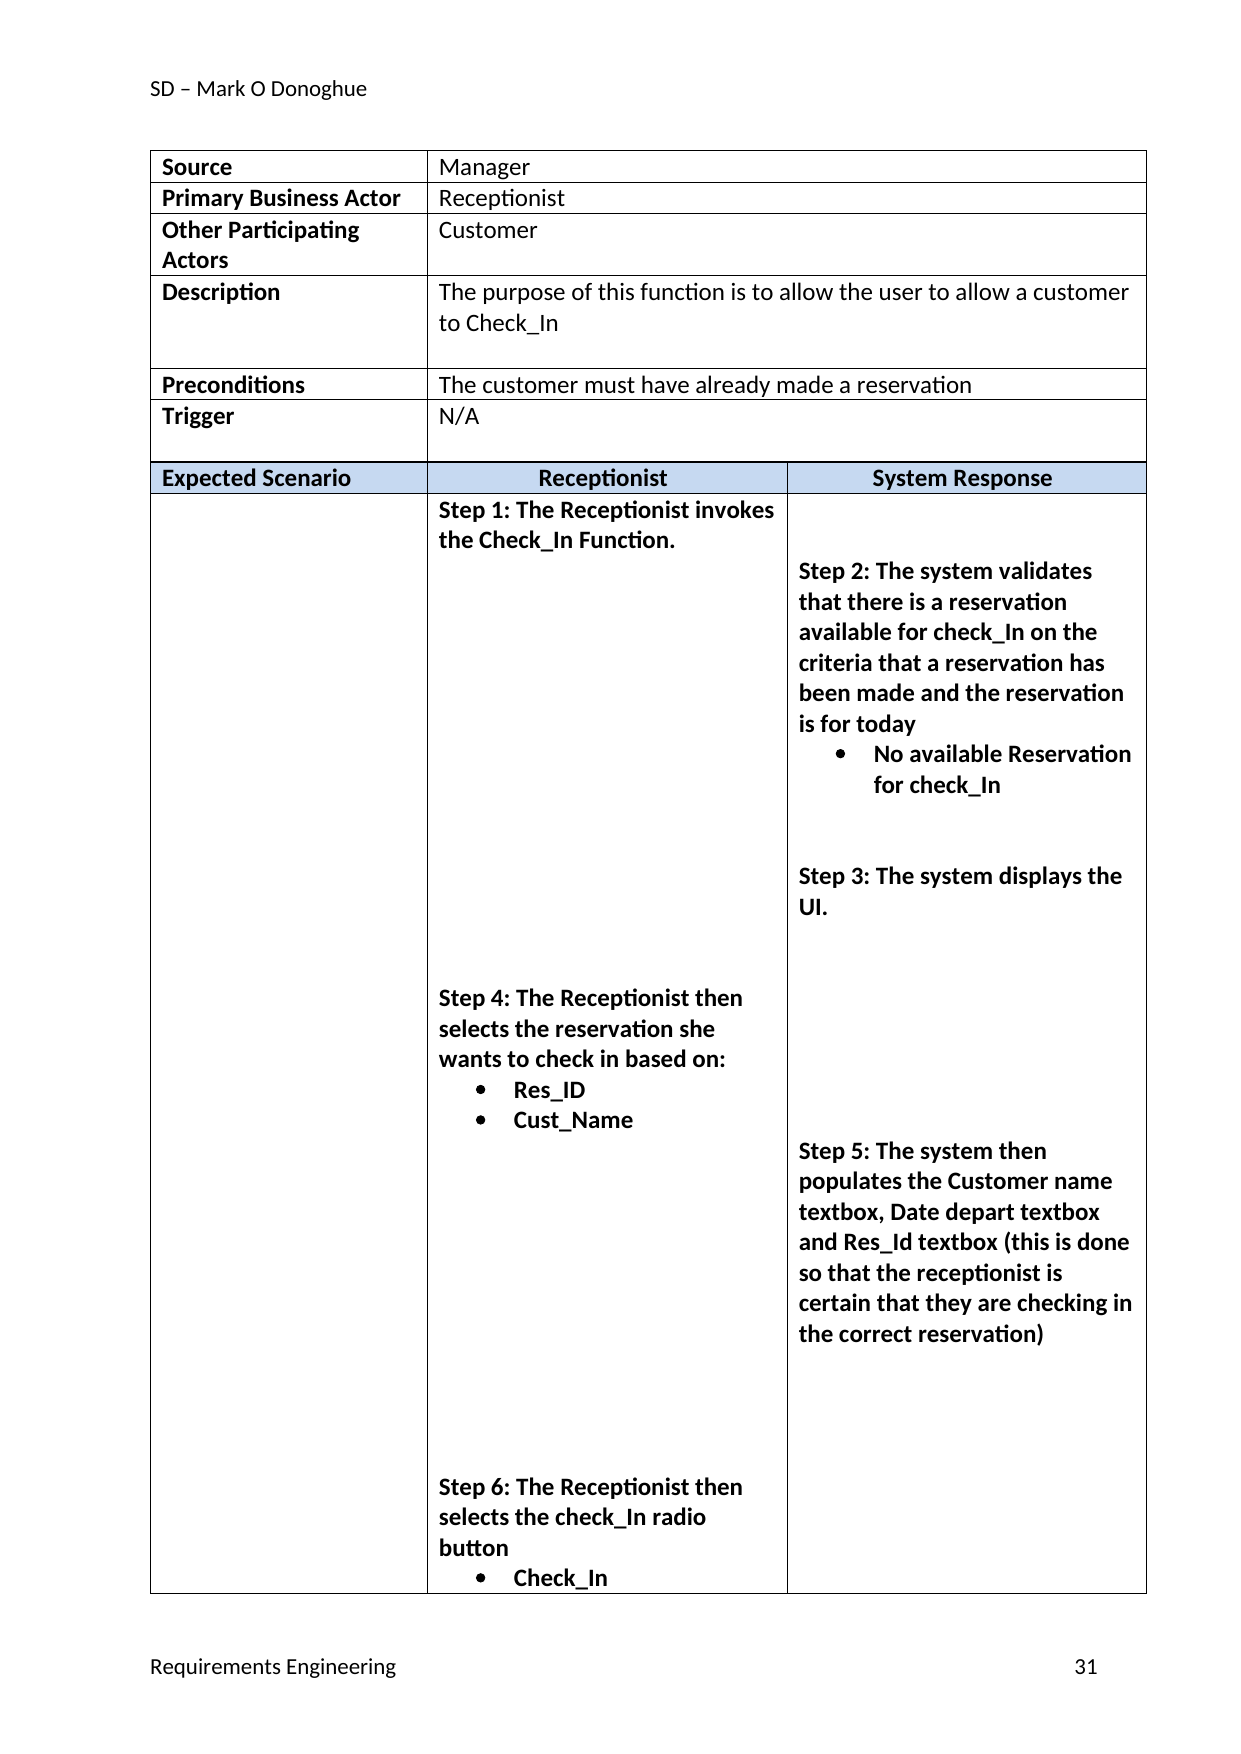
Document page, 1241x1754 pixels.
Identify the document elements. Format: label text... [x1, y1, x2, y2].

table_cell Manager [428, 151, 1146, 182]
table_cell Receptionist [428, 183, 1146, 213]
table_cell Trigger [151, 400, 427, 461]
table_cell Primary Business Actor [151, 183, 427, 213]
table_cell Other Participating Actors [151, 214, 427, 275]
table_cell Receptionist [428, 463, 787, 493]
table_cell Customer [428, 214, 1146, 275]
table_cell N/A [428, 400, 1146, 461]
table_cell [788, 494, 1146, 1593]
table_cell [151, 494, 427, 1593]
table_cell Source [151, 151, 427, 182]
table_cell Description [151, 276, 427, 368]
table_cell The customer must have already made a reservation [428, 369, 1146, 399]
table_cell Expected Scenario [151, 463, 427, 493]
table_cell System Response [788, 463, 1146, 493]
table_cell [428, 494, 787, 1593]
table_cell The purpose of this function is to allow the user to allow a customer to Check_In [428, 276, 1146, 368]
table_cell Preconditions [151, 369, 427, 399]
